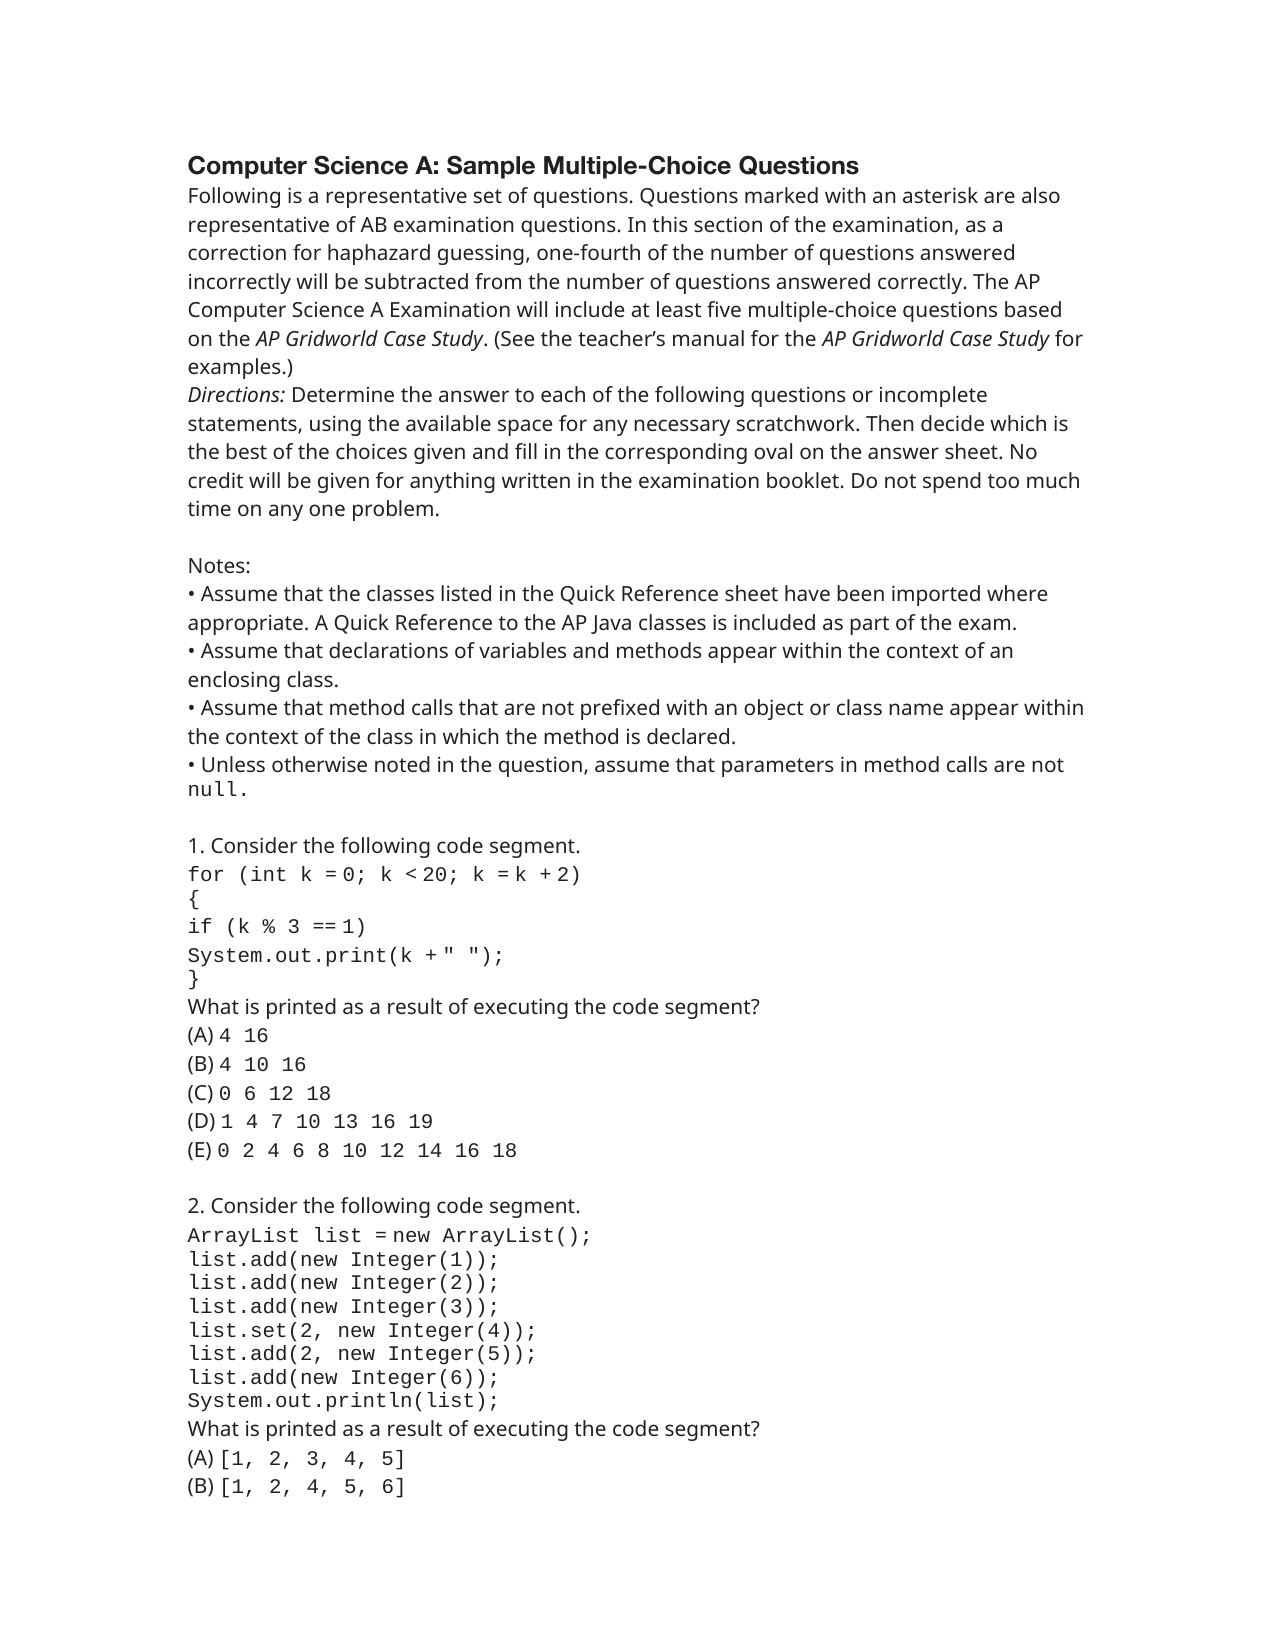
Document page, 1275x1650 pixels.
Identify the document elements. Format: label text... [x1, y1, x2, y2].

text (A) 4 16 [187, 1021, 1087, 1049]
text Notes: [187, 551, 1087, 579]
text list.set(2, new Integer(4)); [187, 1319, 1087, 1343]
text • Unless otherwise noted in the question, assume that parameters in method calls are not null. [187, 750, 1087, 802]
text ArrayList list = new ArrayList(); [187, 1220, 1087, 1249]
text System.out.println(list); [187, 1391, 1087, 1414]
text list.add(new Integer(6)); [187, 1367, 1087, 1391]
text What is printed as a result of executing the code segment? [187, 992, 1087, 1021]
text { [187, 888, 1087, 911]
text (D) 1 4 7 10 13 16 19 [187, 1106, 1087, 1135]
text for (int k = 0; k < 20; k = k + 2) [187, 859, 1087, 888]
text if (k % 3 == 1) [187, 911, 1087, 940]
text (C) 0 6 12 18 [187, 1078, 1087, 1106]
text (B) 4 10 16 [187, 1049, 1087, 1078]
text list.add(new Integer(3)); [187, 1296, 1087, 1319]
text System.out.print(k + " "); [187, 940, 1087, 968]
text (B) [1, 2, 4, 5, 6] [187, 1471, 1087, 1500]
text Directions: Determine the answer to each of the following questions or incomplete statements, using the available space for any necessary scratchwork. Then decide which is the best of the choices given and fill in the corresponding oval on the answer sheet. No credit will be given for anything written in the examination booklet. Do not spend too much time on any one problem. [187, 381, 1087, 523]
text list.add(new Integer(1)); [187, 1249, 1087, 1272]
text • Assume that method calls that are not prefixed with an object or class name appear within the context of the class in which the method is declared. [187, 693, 1087, 750]
text 1. Consider the following code segment. [187, 831, 1087, 859]
text Computer Science A: Sample Multiple-Choice Questions [187, 150, 1087, 181]
text list.add(2, new Integer(5)); [187, 1343, 1087, 1367]
text 2. Consider the following code segment. [187, 1192, 1087, 1220]
text What is printed as a result of executing the code segment? [187, 1414, 1087, 1443]
text (E) 0 2 4 6 8 10 12 14 16 18 [187, 1135, 1087, 1163]
text • Assume that declarations of variables and methods appear within the context of an enclosing class. [187, 636, 1087, 693]
text } [187, 968, 1087, 992]
text • Assume that the classes listed in the Quick Reference sheet have been imported where appropriate. A Quick Reference to the AP Java classes is included as part of the exam. [187, 579, 1087, 636]
text Following is a representative set of questions. Questions marked with an asterisk are also representative of AB examination questions. In this section of the examination, as a correction for haphazard guessing, one-fourth of the number of questions answered incorrectly will be subtracted from the number of questions answered correctly. The AP Computer Science A Examination will include at least five multiple-choice questions based on the AP Gridworld Case Study. (See the teacher’s manual for the AP Gridworld Case Study for examples.) [187, 181, 1087, 381]
text list.add(new Integer(2)); [187, 1272, 1087, 1296]
text (A) [1, 2, 3, 4, 5] [187, 1443, 1087, 1471]
